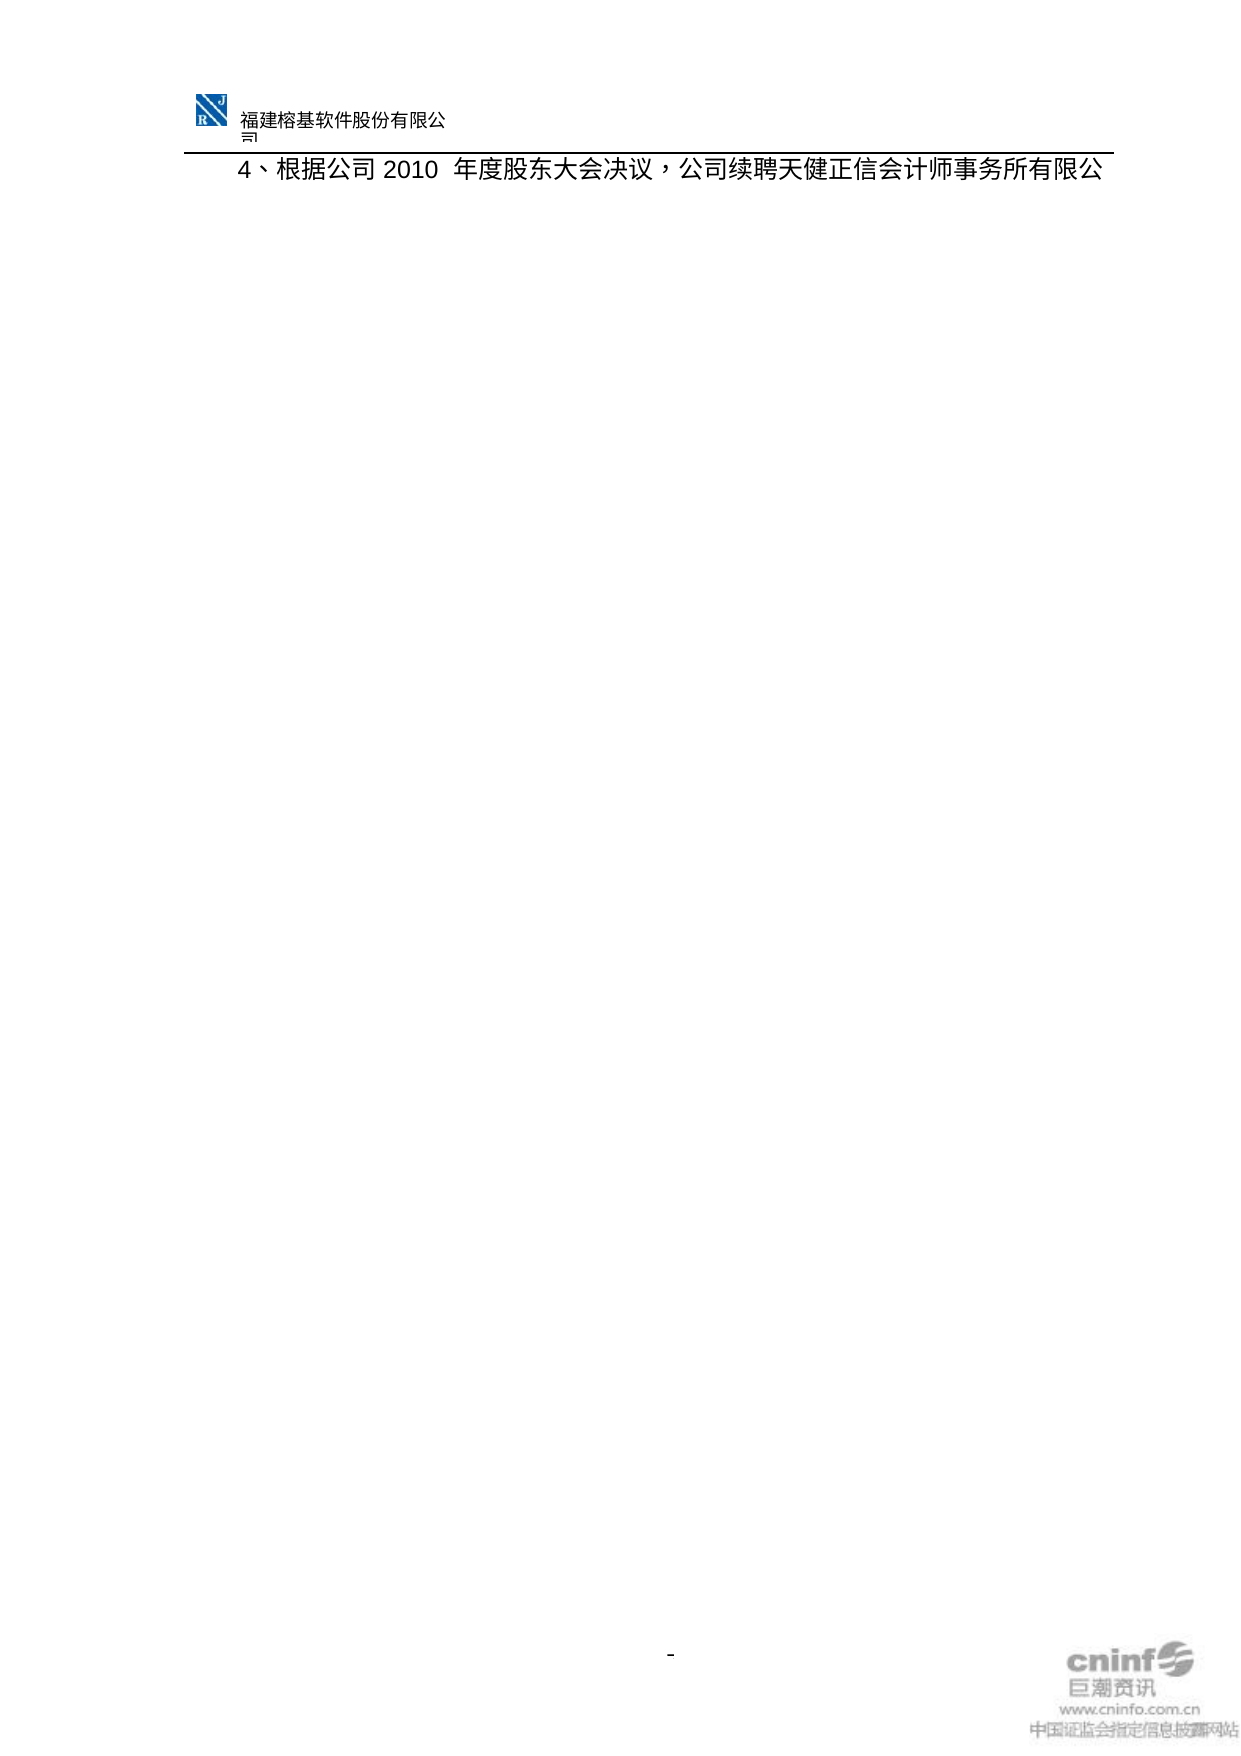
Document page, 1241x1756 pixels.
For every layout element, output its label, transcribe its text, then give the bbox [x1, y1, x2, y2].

picture [1029, 1633, 1241, 1754]
text 4、根据公司 2010 年度股东大会决议，公司续聘天健正信会计师事务所有限公 [237, 152, 1125, 186]
picture [196, 94, 227, 126]
